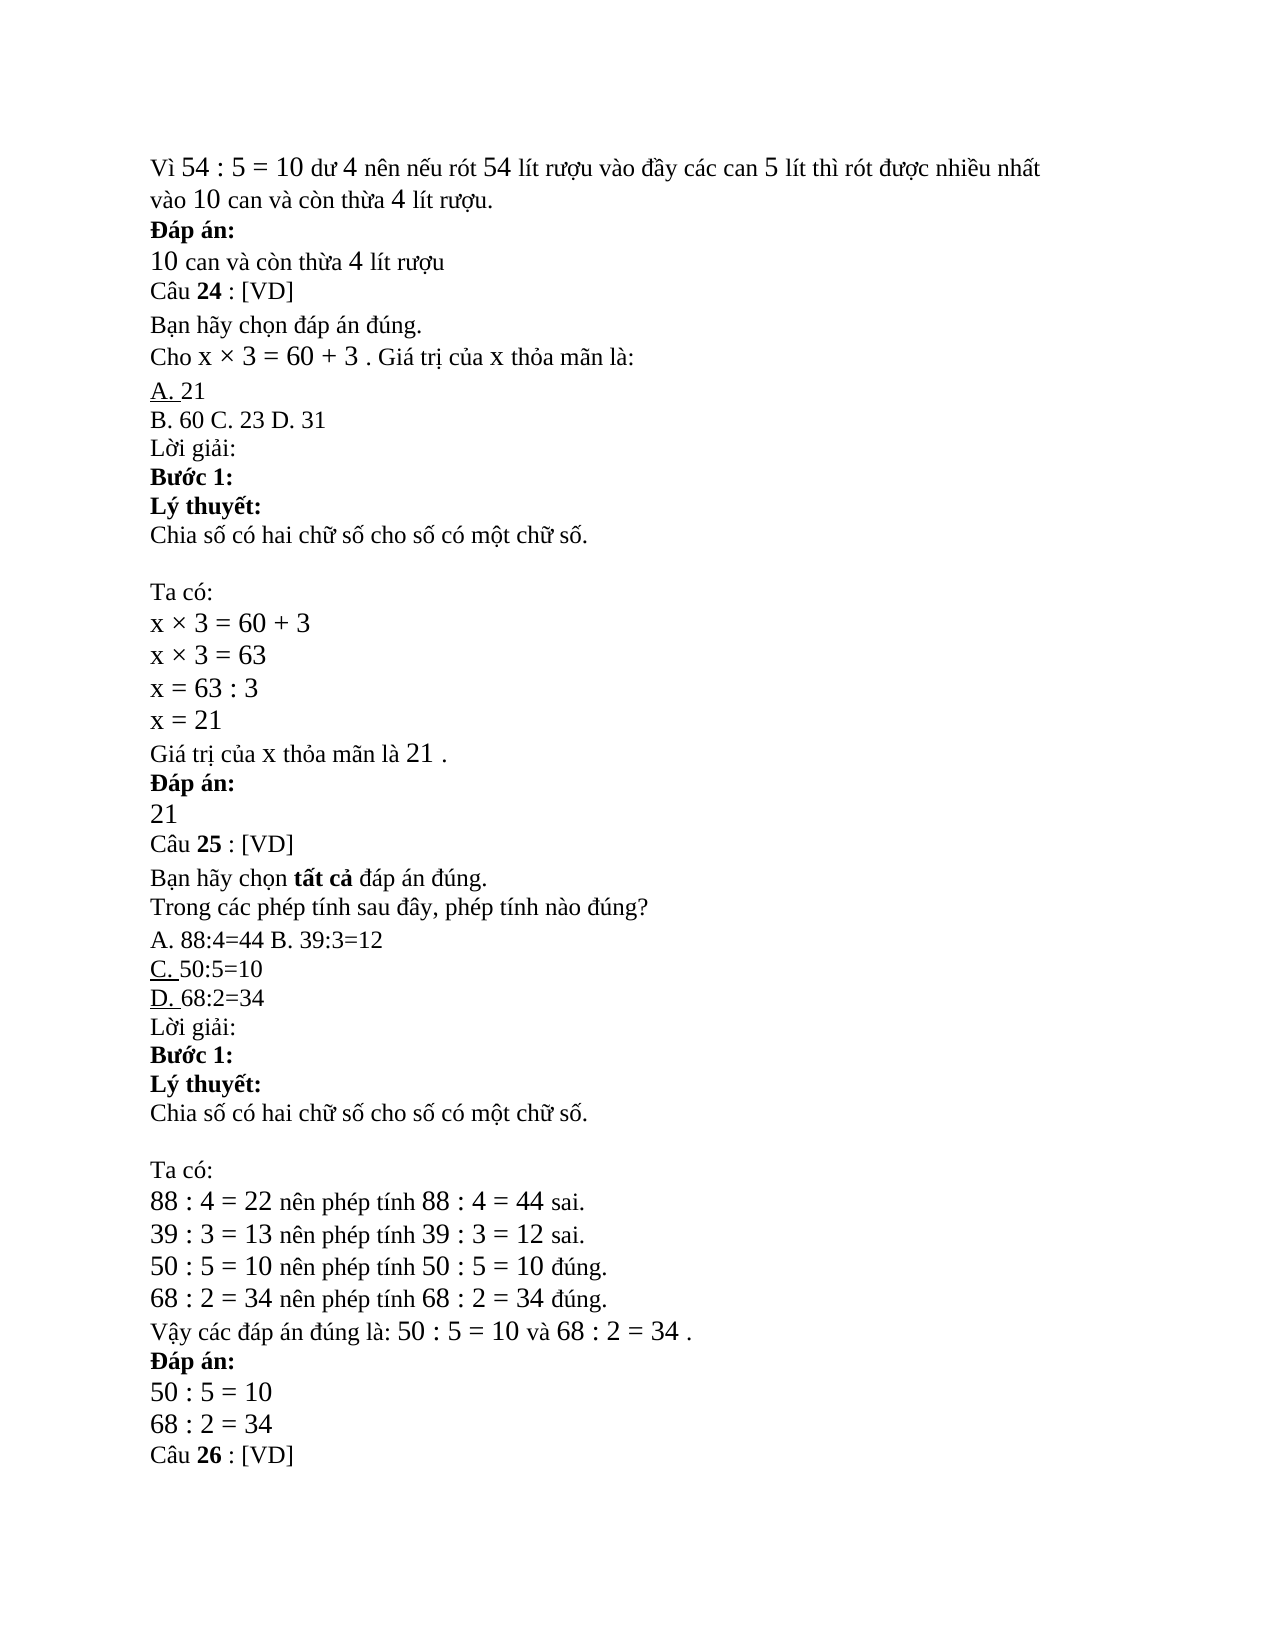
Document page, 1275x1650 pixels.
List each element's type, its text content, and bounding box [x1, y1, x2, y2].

text D. 68:2=34 [150, 983, 1125, 1012]
text A. 21 [150, 376, 1125, 405]
text Lý thuyết: Chia số có hai chữ số cho số có một chữ số. Ta có: x × 3 = 60 + 3 x × 3 = 63 x = 63 : 3 x = 21 Giá trị của x thỏa mãn là 21 . Đáp án: 21 [150, 491, 1125, 829]
text B. 60 C. 23 D. 31 [150, 405, 1125, 433]
text Bạn hãy chọn đáp án đúng. Cho x × 3 = 60 + 3 . Giá trị của x thỏa mãn là: [150, 310, 1125, 371]
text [150, 150, 1125, 276]
text Lời giải: [150, 1012, 1125, 1041]
text C. 50:5=10 [150, 954, 1125, 983]
text Câu 24 : [VD] [150, 276, 1125, 305]
text Câu 25 : [VD] [150, 829, 1125, 858]
text Bước 1: [150, 1041, 1125, 1069]
text Bước 1: [150, 462, 1125, 491]
text A. 88:4=44 B. 39:3=12 [150, 926, 1125, 954]
text Lời giải: [150, 433, 1125, 462]
text Bạn hãy chọn tất cả đáp án đúng. Trong các phép tính sau đây, phép tính nào đúng? [150, 863, 1125, 921]
text Lý thuyết: Chia số có hai chữ số cho số có một chữ số. Ta có: 88 : 4 = 22 nên phép tính 88 : 4 = 44 sai. 39 : 3 = 13 nên phép tính 39 : 3 = 12 sai. 50 : 5 = 10 nên phép tính 50 : 5 = 10 đúng. 68 : 2 = 34 nên phép tính 68 : 2 = 34 đúng. Vậy các đáp án đúng là: 50 : 5 = 10 và 68 : 2 = 34 . Đáp án: 50 : 5 = 10 68 : 2 = 34 [150, 1069, 1125, 1440]
text Câu 26 : [VD] [150, 1440, 1125, 1469]
